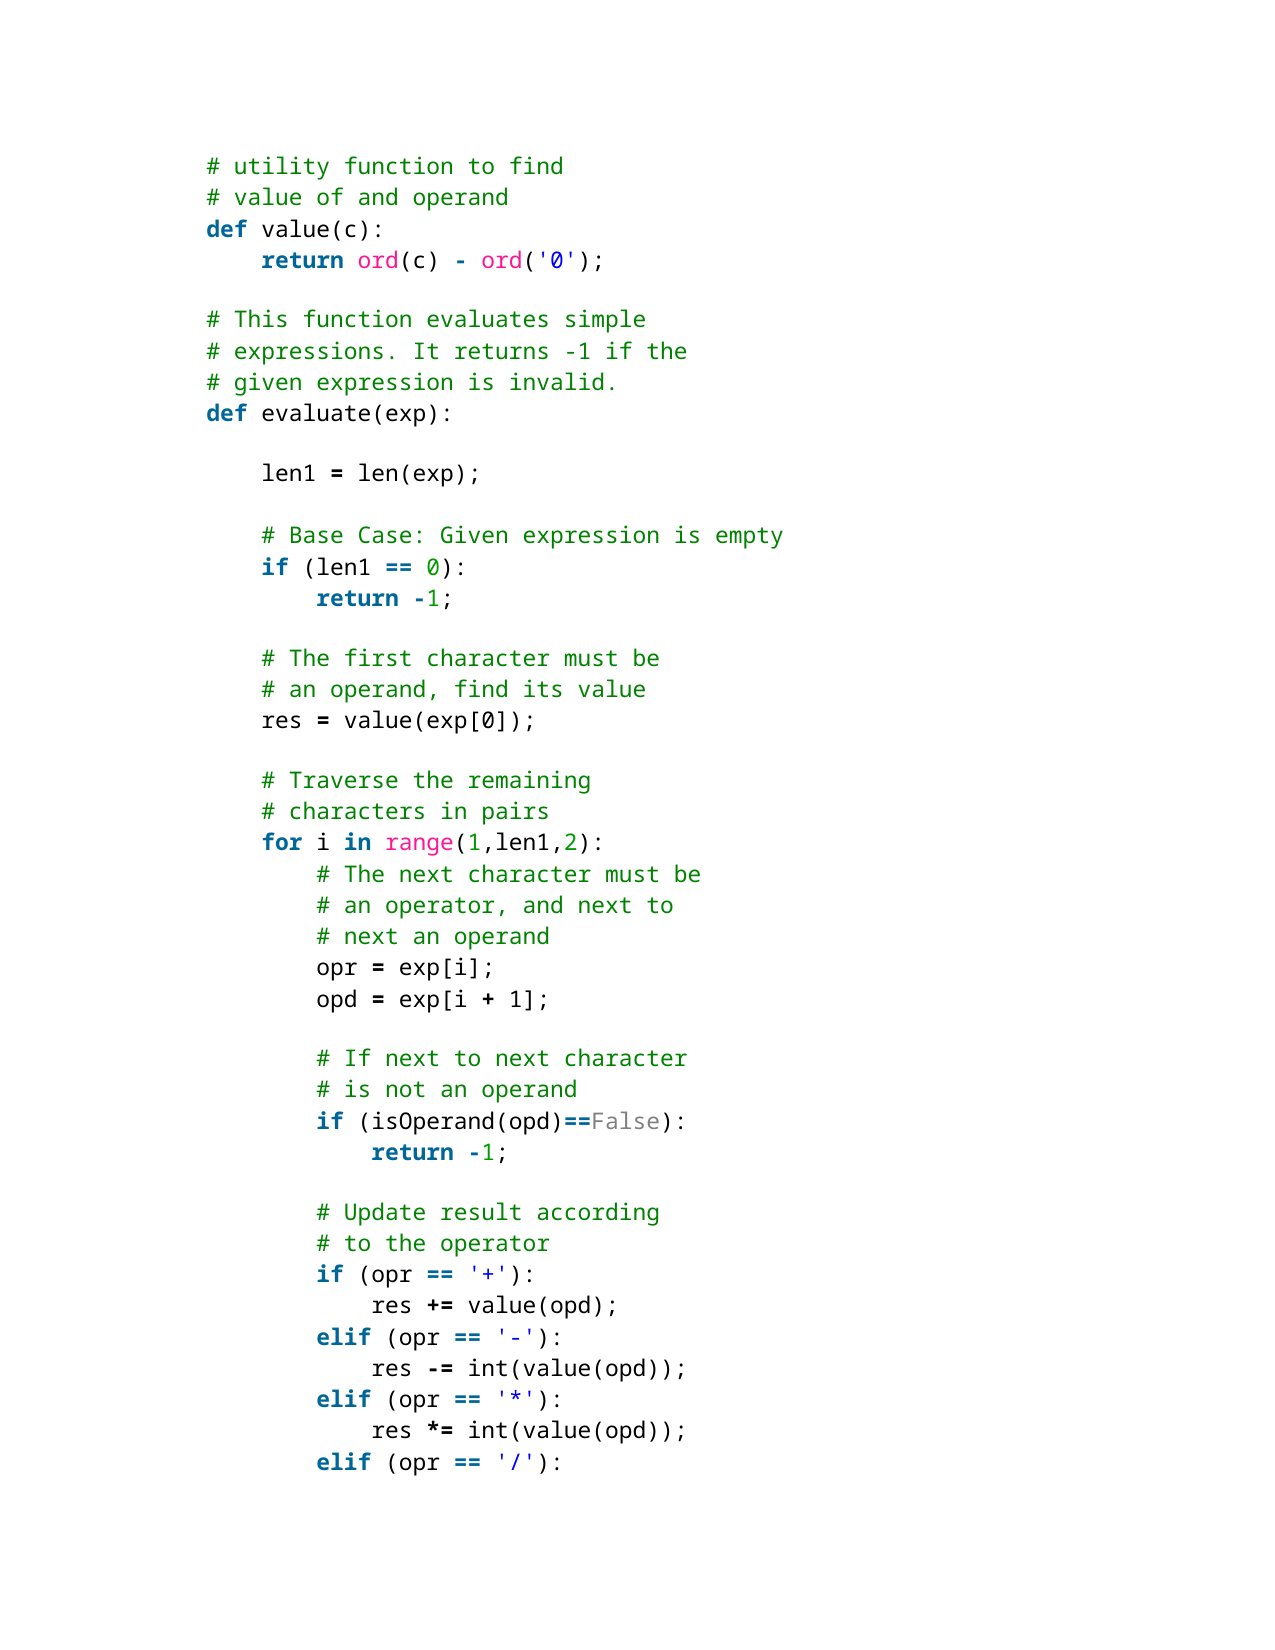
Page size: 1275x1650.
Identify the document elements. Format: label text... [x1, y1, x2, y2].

text res -= int(value(opd)); [206, 1352, 1125, 1383]
text res *= int(value(opd)); [206, 1414, 1125, 1446]
text def evaluate(exp): [206, 397, 1125, 428]
text # Base Case: Given expression is empty [206, 519, 1125, 551]
text # utility function to find [206, 150, 1125, 181]
text # The next character must be [206, 857, 1125, 889]
text len1 = len(exp); [206, 457, 1125, 488]
text # This function evaluates simple [206, 303, 1125, 335]
text # If next to next character [206, 1042, 1125, 1073]
text if (opr == '+'): [206, 1258, 1125, 1289]
text opd = exp[i + 1]; [206, 982, 1125, 1014]
text elif (opr == '/'): [206, 1446, 1125, 1477]
text # given expression is invalid. [206, 366, 1125, 397]
text # is not an operand [206, 1073, 1125, 1105]
text # Update result according [206, 1196, 1125, 1227]
text res = value(exp[0]); [206, 704, 1125, 735]
text # an operator, and next to [206, 889, 1125, 920]
text return -1; [206, 1136, 1125, 1167]
text return -1; [206, 582, 1125, 613]
text # an operand, find its value [206, 673, 1125, 704]
text def value(c): [206, 212, 1125, 244]
text elif (opr == '-'): [206, 1321, 1125, 1352]
text # expressions. It returns -1 if the [206, 335, 1125, 366]
text for i in range(1,len1,2): [206, 826, 1125, 857]
text # value of and operand [206, 181, 1125, 212]
text # to the operator [206, 1227, 1125, 1258]
text res += value(opd); [206, 1289, 1125, 1321]
text # The first character must be [206, 642, 1125, 673]
text return ord(c) - ord('0'); [206, 244, 1125, 275]
text # next an operand [206, 920, 1125, 951]
text if (isOperand(opd)==False): [206, 1105, 1125, 1136]
text # Traverse the remaining [206, 764, 1125, 795]
text # characters in pairs [206, 795, 1125, 826]
text elif (opr == '*'): [206, 1383, 1125, 1414]
text if (len1 == 0): [206, 551, 1125, 582]
text opr = exp[i]; [206, 951, 1125, 982]
